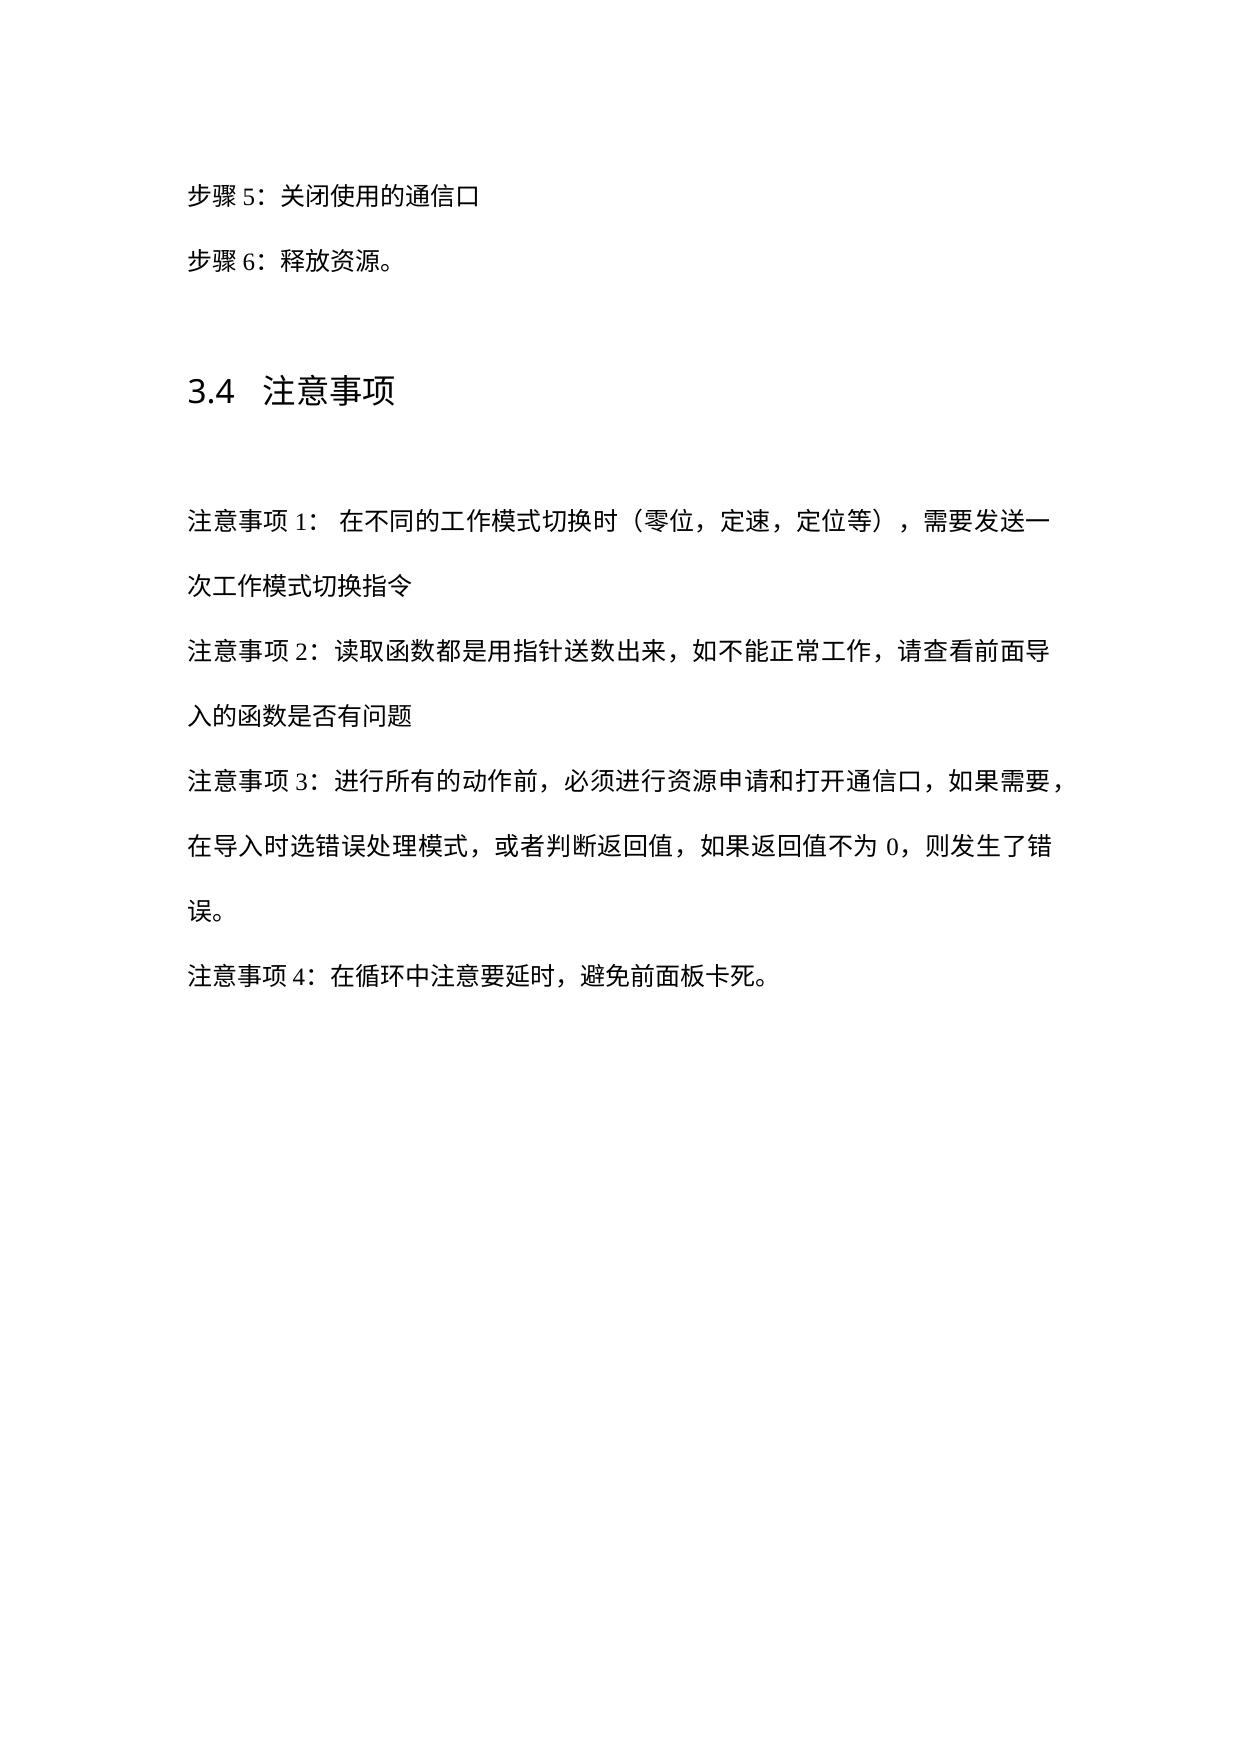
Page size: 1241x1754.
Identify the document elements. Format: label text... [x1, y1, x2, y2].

text 步骤6：释放资源。 [187, 227, 1053, 292]
text 注意事项3：进行所有的动作前，必须进行资源申请和打开通信口，如果需要，在导入时选错误处理模式，或者判断返回值，如果返回值不为0，则发生了错误。 [187, 747, 1053, 942]
subtitle 注意事项 [187, 357, 1053, 422]
text 注意事项1： 在不同的工作模式切换时（零位，定速，定位等），需要发送一次工作模式切换指令 [187, 487, 1053, 617]
text 注意事项4：在循环中注意要延时，避免前面板卡死。 [187, 942, 1053, 1007]
text 注意事项2：读取函数都是用指针送数出来，如不能正常工作，请查看前面导入的函数是否有问题 [187, 617, 1053, 747]
text 步骤5：关闭使用的通信口 [187, 162, 1053, 227]
